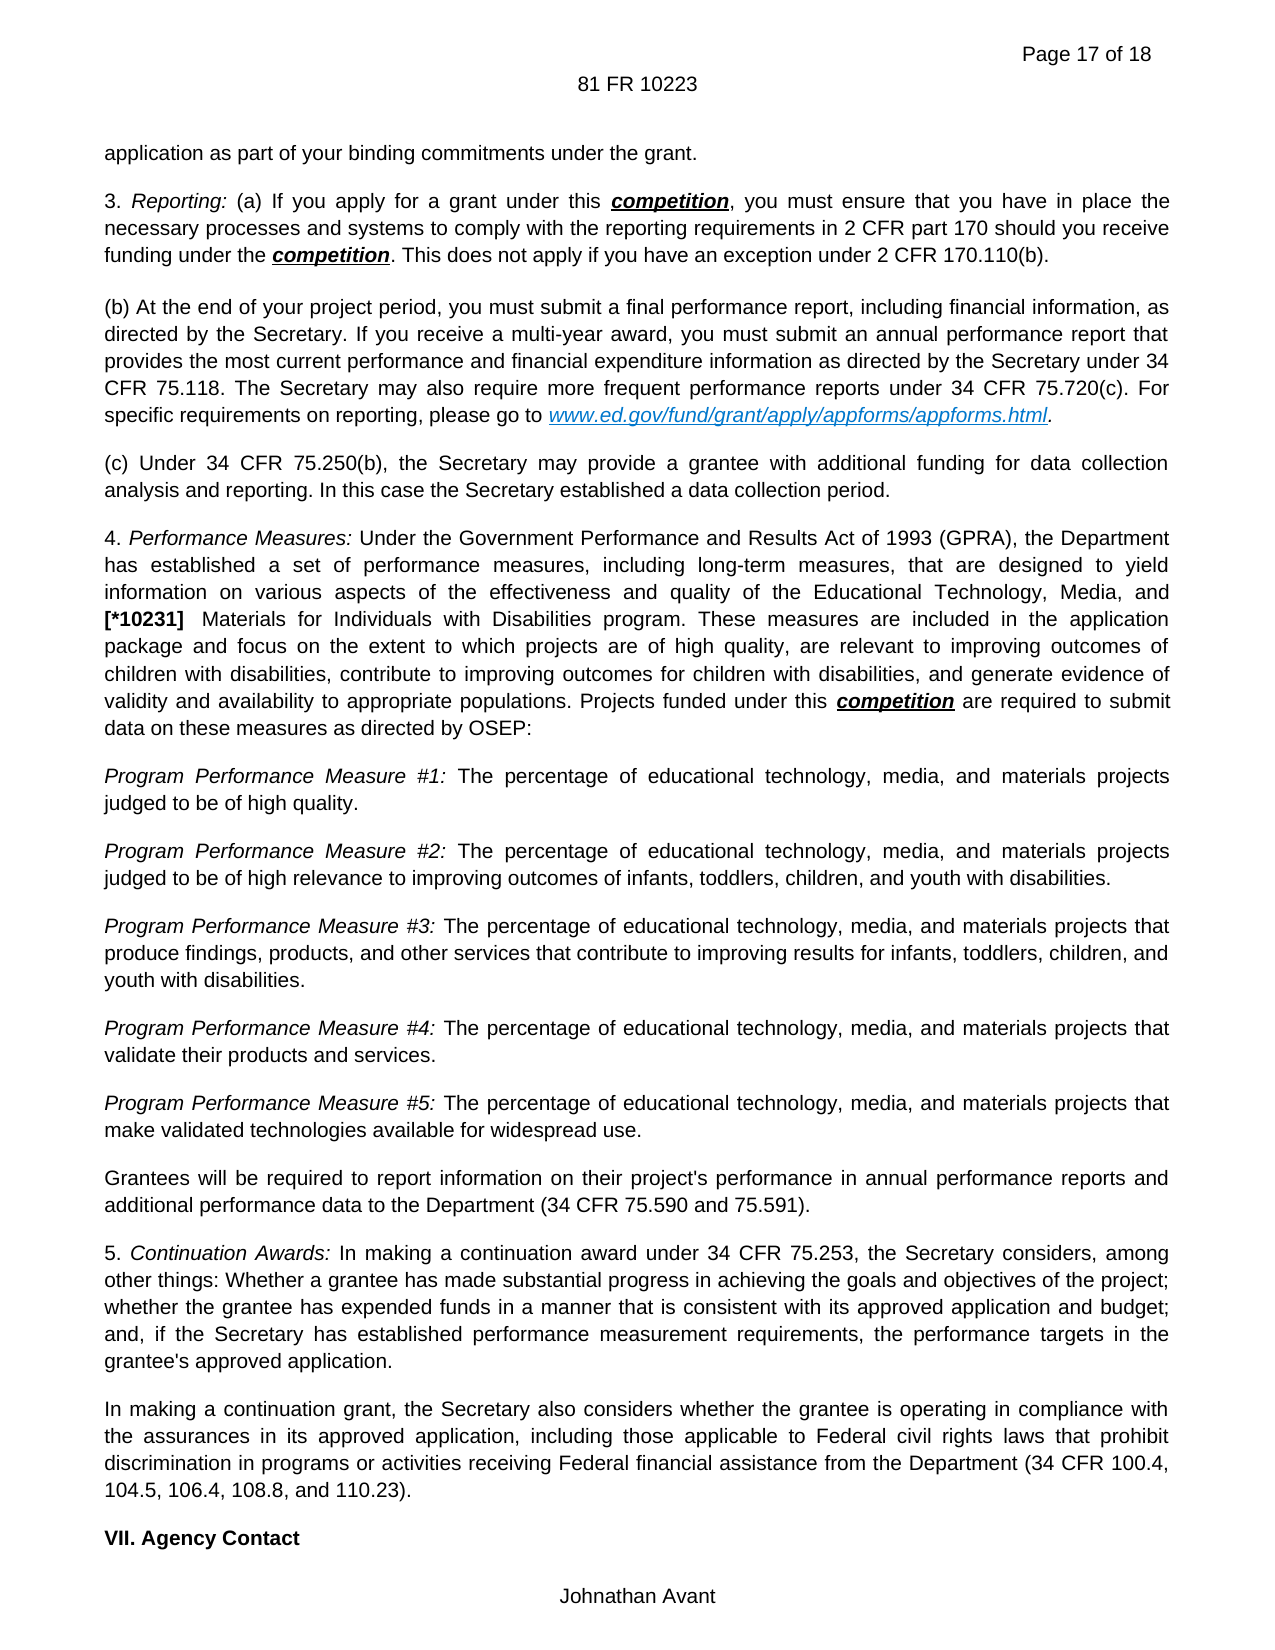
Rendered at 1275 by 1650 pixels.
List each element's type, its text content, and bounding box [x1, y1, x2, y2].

text In making a continuation grant, the Secretary also considers whether the grantee is operating in compliance with the assurances in its approved application, including those applicable to Federal civil rights laws that prohibit discrimination in programs or activities receiving Federal financial assistance from the Department (34 CFR 100.4, 104.5, 106.4, 108.8, and 110.23). [104, 1394, 1171, 1502]
text Program Performance Measure #1: The percentage of educational technology, media, and materials projects judged to be of high quality. [104, 760, 1171, 814]
text 3. Reporting: (a) If you apply for a grant under this competition, you must ensure that you have in place the necessary processes and systems to comply with the reporting requirements in 2 CFR part 170 should you receive funding under the competition. This does not apply if you have an exception under 2 CFR 170.110(b). [104, 185, 1171, 267]
text Program Performance Measure #2: The percentage of educational technology, media, and materials projects judged to be of high relevance to improving outcomes of infants, toddlers, children, and youth with disabilities. [104, 835, 1171, 889]
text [104, 137, 1171, 164]
text 5. Continuation Awards: In making a continuation award under 34 CFR 75.253, the Secretary considers, among other things: Whether a grantee has made substantial progress in achieving the goals and objectives of the project; whether the grantee has expended funds in a manner that is consistent with its approved application and budget; and, if the Secretary has established performance measurement requirements, the performance targets in the grantee's approved application. [104, 1237, 1171, 1373]
text 4. Performance Measures: Under the Government Performance and Results Act of 1993 (GPRA), the Department has established a set of performance measures, including long-term measures, that are designed to yield information on various aspects of the effectiveness and quality of the Educational Technology, Media, and [*10231] Materials for Individuals with Disabilities program. These measures are included in the application package and focus on the extent to which projects are of high quality, are relevant to improving outcomes of children with disabilities, contribute to improving outcomes for children with disabilities, and generate evidence of validity and availability to appropriate populations. Projects funded under this competition are required to submit data on these measures as directed by OSEP: [104, 523, 1171, 739]
text Program Performance Measure #3: The percentage of educational technology, media, and materials projects that produce findings, products, and other services that contribute to improving results for infants, toddlers, children, and youth with disabilities. [104, 910, 1171, 992]
text Grantees will be required to report information on their project's performance in annual performance reports and additional performance data to the Department (34 CFR 75.590 and 75.591). [104, 1162, 1171, 1217]
text (c) Under 34 CFR 75.250(b), the Secretary may provide a grantee with additional funding for data collection analysis and reporting. In this case the Secretary established a data collection period. [104, 448, 1171, 502]
text Program Performance Measure #4: The percentage of educational technology, media, and materials projects that validate their products and services. [104, 1012, 1171, 1067]
text Program Performance Measure #5: The percentage of educational technology, media, and materials projects that make validated technologies available for widespread use. [104, 1087, 1171, 1142]
text VII. Agency Contact [104, 1523, 1171, 1550]
text (b) At the end of your project period, you must submit a final performance report, including financial information, as directed by the Secretary. If you receive a multi-year award, you must submit an annual performance report that provides the most current performance and financial expenditure information as directed by the Secretary under 34 CFR 75.118. The Secretary may also require more frequent performance reports under 34 CFR 75.720(c). For specific requirements on reporting, please go to www.ed.gov/fund/grant/apply/appforms/appforms.html. [104, 292, 1171, 427]
